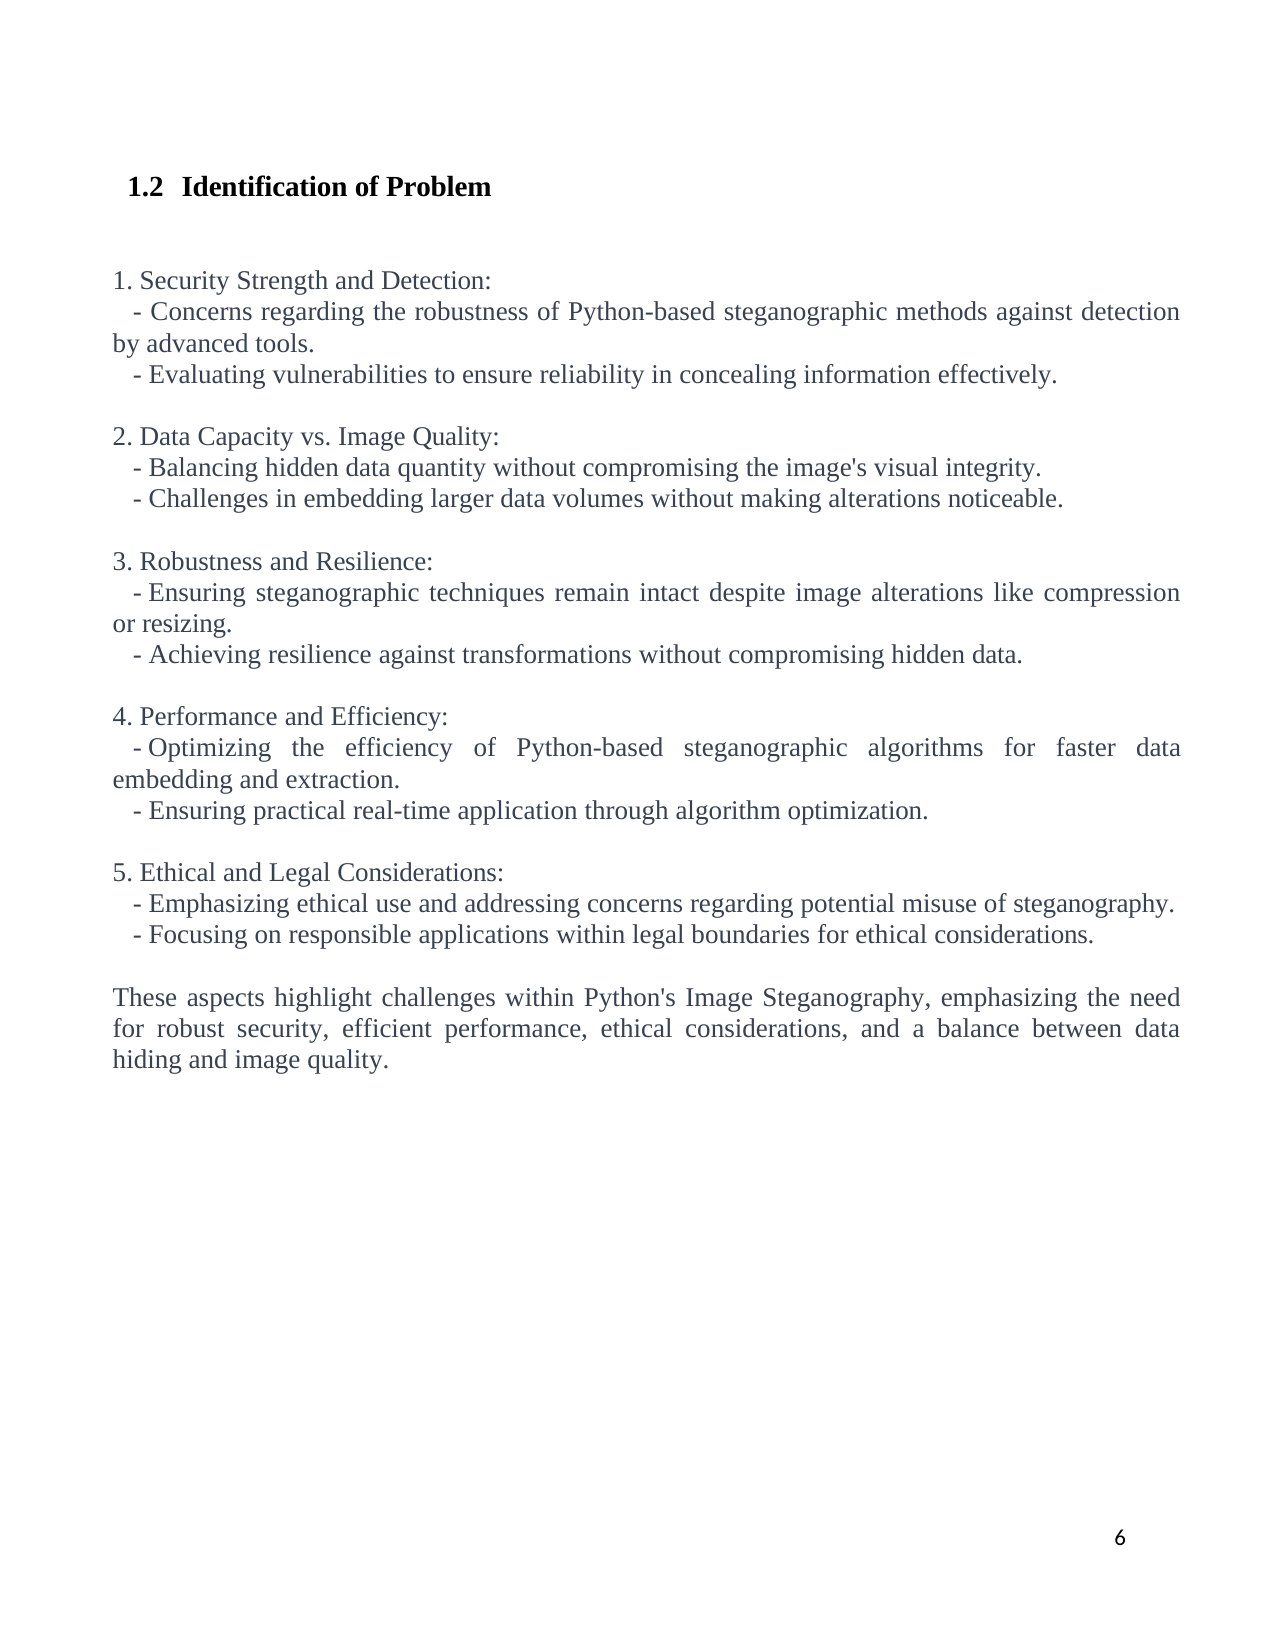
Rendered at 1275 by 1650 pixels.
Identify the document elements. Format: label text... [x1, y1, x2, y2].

list Ethical and Legal Considerations: [112, 856, 1239, 887]
list Optimizing the efficiency of Python-based steganographic algorithms for faster data embedding and extraction. [112, 732, 1181, 794]
list Concerns regarding the robustness of Python-based steganographic methods against detection by advanced tools. [112, 296, 1181, 358]
list Security Strength and Detection: [112, 264, 1239, 296]
list Emphasizing ethical use and addressing concerns regarding potential misuse of steganography. [133, 887, 1239, 918]
list Data Capacity vs. Image Quality: [112, 420, 1239, 451]
list Focusing on responsible applications within legal boundaries for ethical considerations. [133, 918, 1239, 949]
list Evaluating vulnerabilities to ensure reliability in concealing information effectively. [133, 358, 1239, 389]
list Ensuring steganographic techniques remain intact despite image alterations like compression or resizing. [112, 576, 1181, 638]
list Achieving resilience against transformations without compromising hidden data. [133, 638, 1239, 669]
list Challenges in embedding larger data volumes without making alterations noticeable. [133, 482, 1239, 513]
list Robustness and Resilience: [112, 545, 1239, 576]
list Performance and Efficiency: [112, 701, 1239, 732]
list Ensuring practical real-time application through algorithm optimization. [133, 794, 1239, 825]
list Balancing hidden data quantity without compromising the image's visual integrity. [133, 451, 1239, 482]
text These aspects highlight challenges within Python's Image Steganography, emphasizing the need for robust security, efficient performance, ethical considerations, and a balance between data hiding and image quality. [112, 981, 1181, 1074]
subtitle Identification of Problem [127, 169, 1239, 203]
